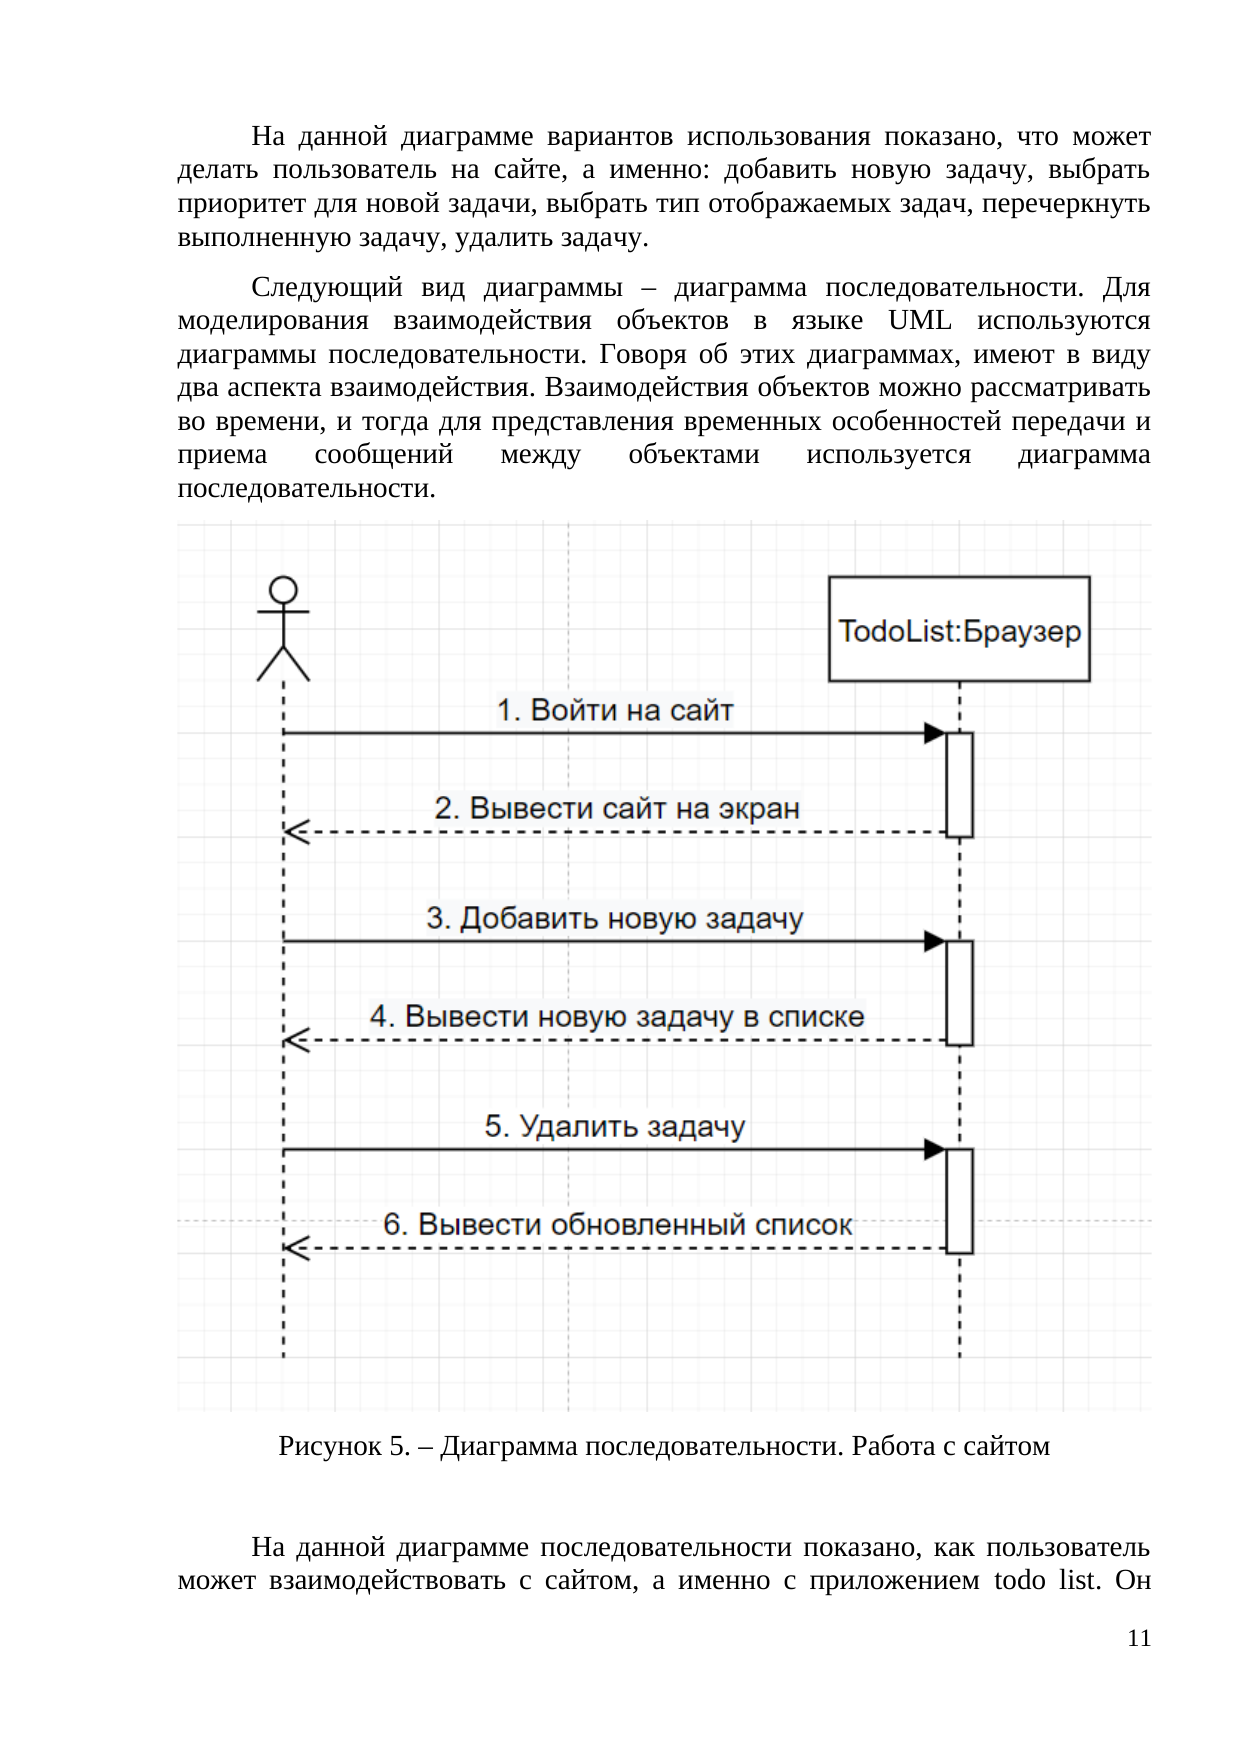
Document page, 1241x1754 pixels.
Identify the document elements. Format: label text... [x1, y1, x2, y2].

picture [177, 520, 1152, 1412]
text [177, 1529, 1152, 1596]
text Рисунок 5. – Диаграмма последовательности. Работа с сайтом [177, 1428, 1152, 1462]
text Следующий вид диаграммы – диаграмма последовательности. Для моделирования взаимодействия объектов в языке UML используются диаграммы последовательности. Говоря об этих диаграммах, имеют в виду два аспекта взаимодействия. Взаимодействия объектов можно рассматривать во времени, и тогда для представления временных особенностей передачи и приема сообщений между объектами используется диаграмма последовательности. [177, 269, 1152, 504]
text На данной диаграмме вариантов использования показано, что может делать пользователь на сайте, а именно: добавить новую задачу, выбрать приоритет для новой задачи, выбрать тип отображаемых задач, перечеркнуть выполненную задачу, удалить задачу. [177, 118, 1152, 252]
